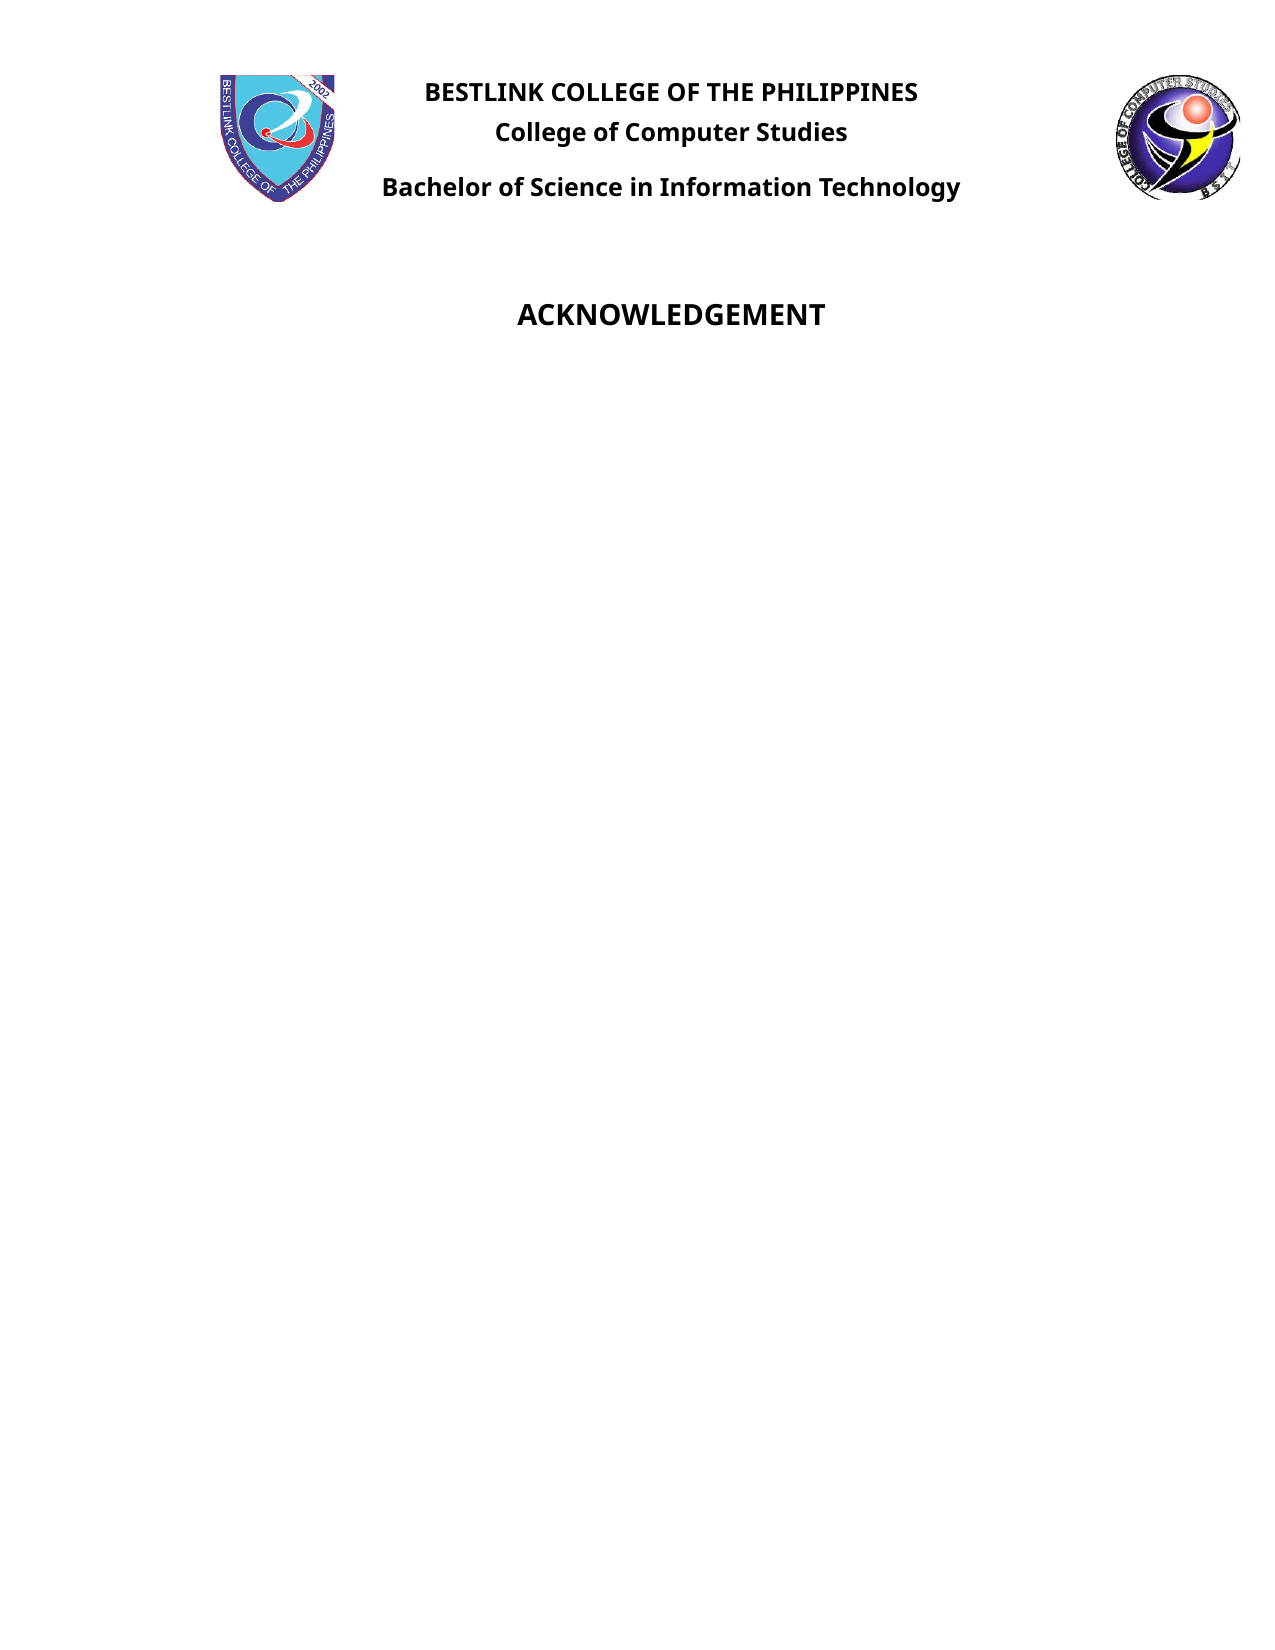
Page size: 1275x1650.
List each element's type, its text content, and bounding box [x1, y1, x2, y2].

picture [218, 75, 335, 200]
picture [1115, 75, 1241, 200]
text ACKNOWLEDGEMENT [262, 294, 1080, 373]
